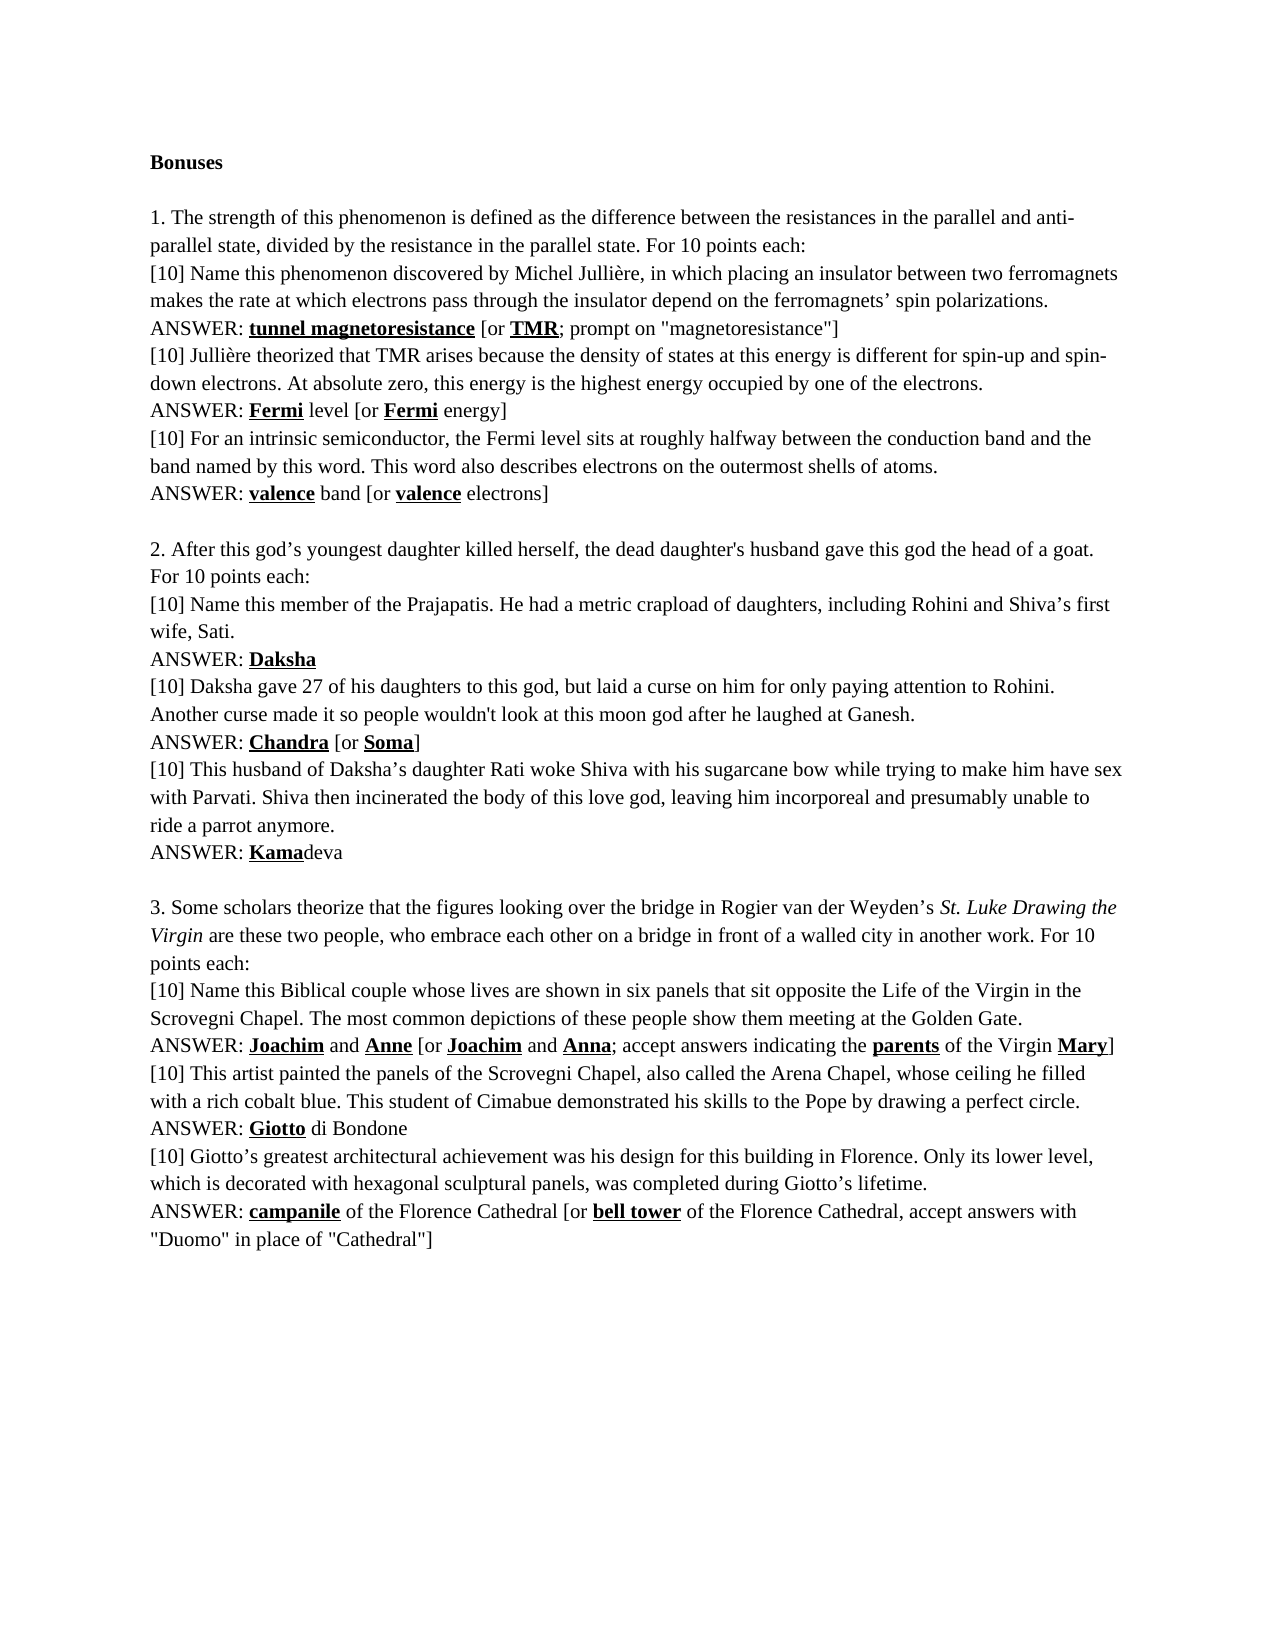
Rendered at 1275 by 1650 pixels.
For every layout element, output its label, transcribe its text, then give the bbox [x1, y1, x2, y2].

text ANSWER: campanile of the Florence Cathedral [or bell tower of the Florence Cathedral, accept answers with "Duomo" in place of "Cathedral"] [150, 1199, 1125, 1251]
text ANSWER: tunnel magnetoresistance [or TMR; prompt on "magnetoresistance"] [150, 316, 1125, 340]
text ANSWER: Daksha [150, 647, 1125, 671]
text ANSWER: Chandra [or Soma] [150, 730, 1125, 754]
text ANSWER: Kamadeva [150, 840, 1125, 864]
text [10] Name this Biblical couple whose lives are shown in six panels that sit opposite the Life of the Virgin in the Scrovegni Chapel. The most common depictions of these people show them meeting at the Golden Gate. [150, 978, 1125, 1030]
text 2. After this god’s youngest daughter killed herself, the dead daughter's husband gave this god the head of a goat. For 10 points each: [150, 536, 1125, 588]
text ANSWER: Giotto di Bondone [150, 1116, 1125, 1140]
text [10] Name this phenomenon discovered by Michel Jullière, in which placing an insulator between two ferromagnets makes the rate at which electrons pass through the insulator depend on the ferromagnets’ spin polarizations. [150, 260, 1125, 312]
text 3. Some scholars theorize that the figures looking over the bridge in Rogier van der Weyden’s St. Luke Drawing the Virgin are these two people, who embrace each other on a bridge in front of a walled city in another work. For 10 points each: [150, 895, 1125, 974]
text ANSWER: valence band [or valence electrons] [150, 481, 1125, 505]
text [10] Giotto’s greatest architectural achievement was his design for this building in Florence. Only its lower level, which is decorated with hexagonal sculptural panels, was completed during Giotto’s lifetime. [150, 1144, 1125, 1195]
text [10] This husband of Daksha’s daughter Rati woke Shiva with his sugarcane bow while trying to make him have sex with Parvati. Shiva then incinerated the body of this love god, leaving him incorporeal and presumably unable to ride a parrot anymore. [150, 757, 1125, 837]
text 1. The strength of this phenomenon is defined as the difference between the resistances in the parallel and anti-parallel state, divided by the resistance in the parallel state. For 10 points each: [150, 205, 1125, 257]
text [10] For an intrinsic semiconductor, the Fermi level sits at roughly halfway between the conduction band and the band named by this word. This word also describes electrons on the outermost shells of atoms. [150, 426, 1125, 478]
text [10] Name this member of the Prajapatis. He had a metric crapload of daughters, including Rohini and Shiva’s first wife, Sati. [150, 592, 1125, 643]
text Bonuses [150, 150, 1125, 174]
text ANSWER: Joachim and Anne [or Joachim and Anna; accept answers indicating the parents of the Virgin Mary] [150, 1033, 1125, 1057]
text [10] Daksha gave 27 of his daughters to this god, but laid a curse on him for only paying attention to Rohini. Another curse made it so people wouldn't look at this moon god after he laughed at Ganesh. [150, 674, 1125, 726]
text [10] This artist painted the panels of the Scrovegni Chapel, also called the Arena Chapel, whose ceiling he filled with a rich cobalt blue. This student of Cimabue demonstrated his skills to the Pope by drawing a perfect circle. [150, 1061, 1125, 1113]
text ANSWER: Fermi level [or Fermi energy] [150, 398, 1125, 422]
text [10] Jullière theorized that TMR arises because the density of states at this energy is different for spin-up and spin-down electrons. At absolute zero, this energy is the highest energy occupied by one of the electrons. [150, 343, 1125, 395]
